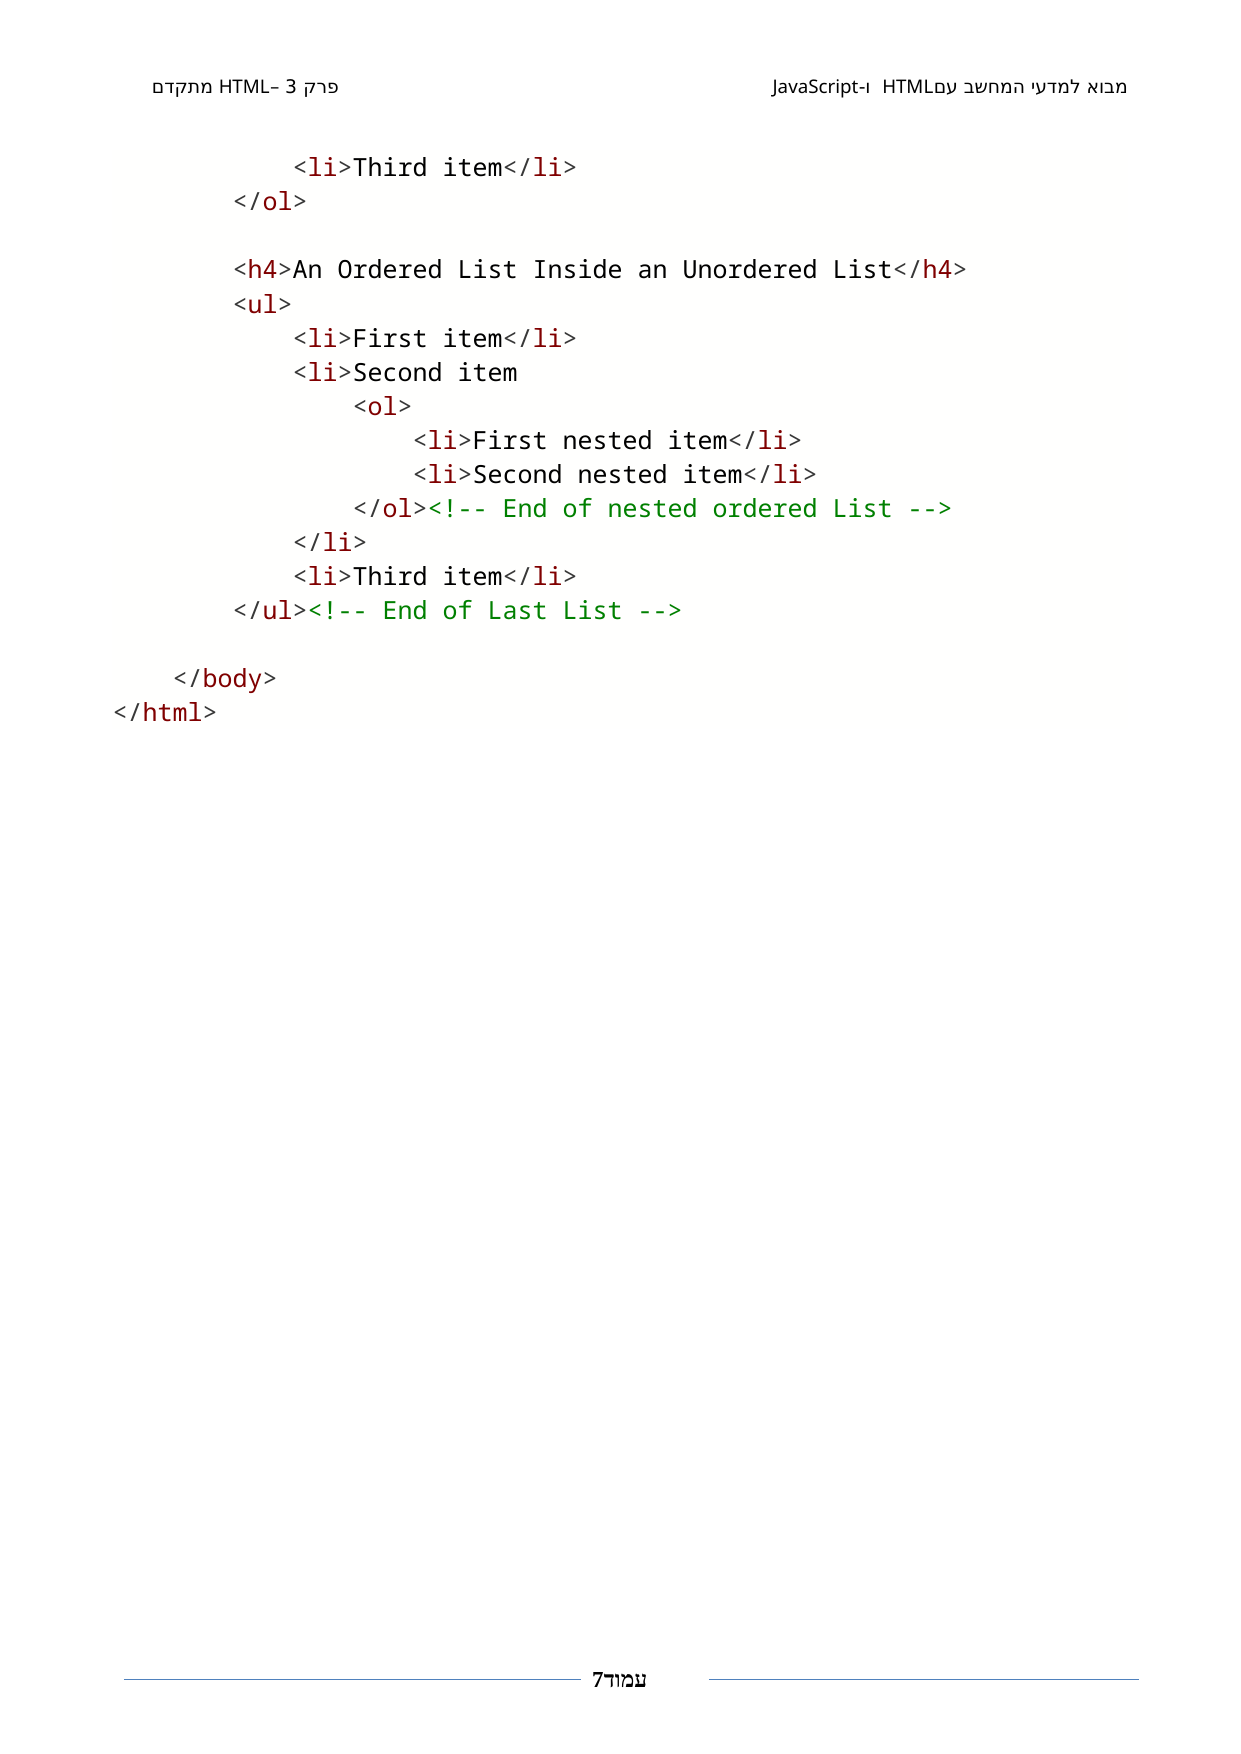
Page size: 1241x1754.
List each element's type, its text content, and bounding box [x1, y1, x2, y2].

text </html> [112, 695, 1128, 729]
text </ul><!-- End of Last List --> [112, 593, 1128, 627]
text <li>Second item [112, 354, 1128, 388]
text </ol><!-- End of nested ordered List --> [112, 491, 1128, 525]
text <li>Third item</li> [112, 150, 1128, 184]
text <li>First nested item</li> [112, 422, 1128, 457]
text </li> [112, 525, 1128, 559]
text </body> [112, 661, 1128, 695]
text <li>Second nested item</li> [112, 457, 1128, 491]
text <h4>An Ordered List Inside an Unordered List</h4> [112, 252, 1128, 286]
text <li>First item</li> [112, 320, 1128, 354]
text </ol> [112, 184, 1128, 218]
text <li>Third item</li> [112, 559, 1128, 593]
text <ol> [112, 388, 1128, 422]
text <ul> [112, 286, 1128, 320]
